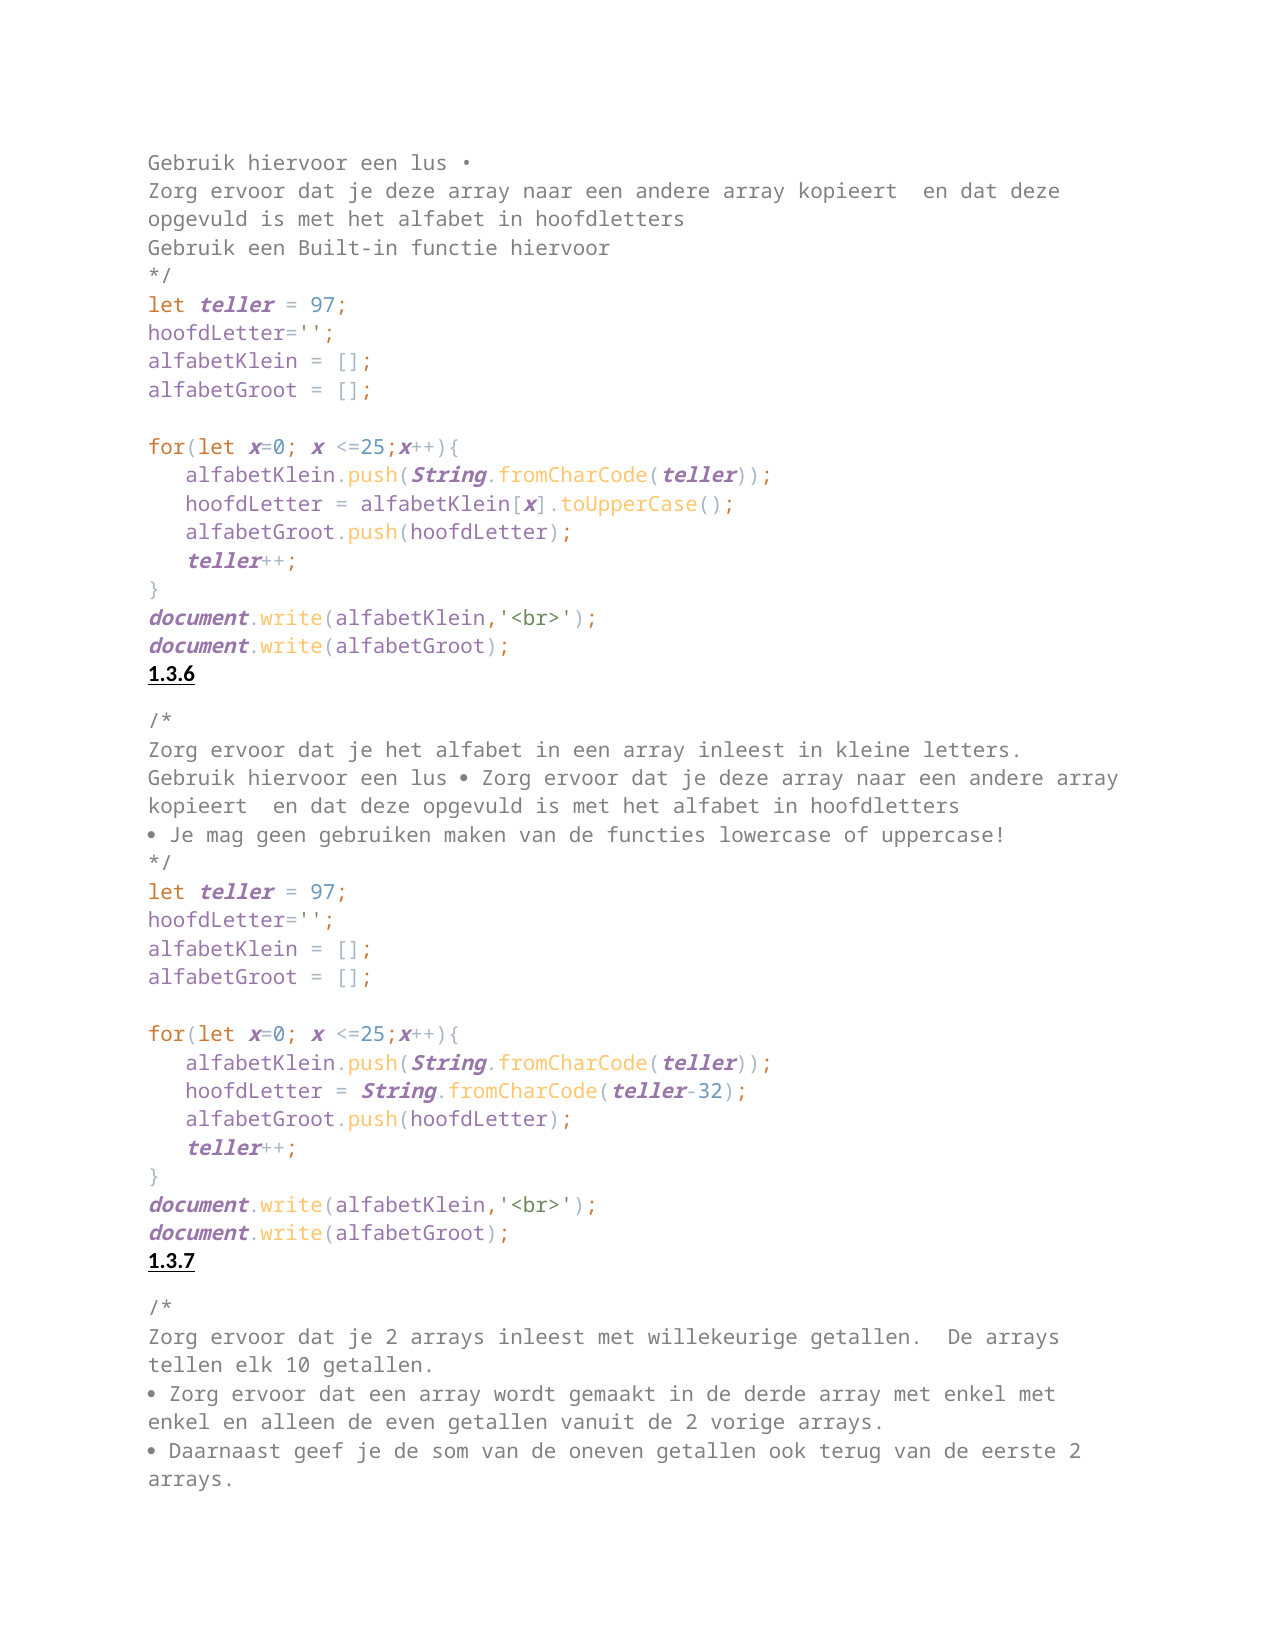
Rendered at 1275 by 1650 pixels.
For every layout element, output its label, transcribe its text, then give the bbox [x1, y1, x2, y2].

text 1.3.6 [148, 659, 1127, 687]
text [148, 1293, 1127, 1493]
text /* Zorg ervoor dat je het alfabet in een array inleest in kleine letters. Gebruik hiervoor een lus Zorg ervoor dat je deze array naar een andere array kopieert en dat deze opgevuld is met het alfabet in hoofdletters Je mag geen gebruiken maken van de functies lowercase of uppercase! */ let teller = 97; hoofdLetter=''; alfabetKlein = []; alfabetGroot = []; for(let x=0; x <=25;x++){ alfabetKlein.push(String.fromCharCode(teller)); hoofdLetter = String.fromCharCode(teller-32); alfabetGroot.push(hoofdLetter); teller++; } document.write(alfabetKlein,'<br>'); document.write(alfabetGroot); [148, 706, 1127, 1247]
text 1.3.7 [148, 1247, 1127, 1275]
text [148, 148, 1127, 659]
